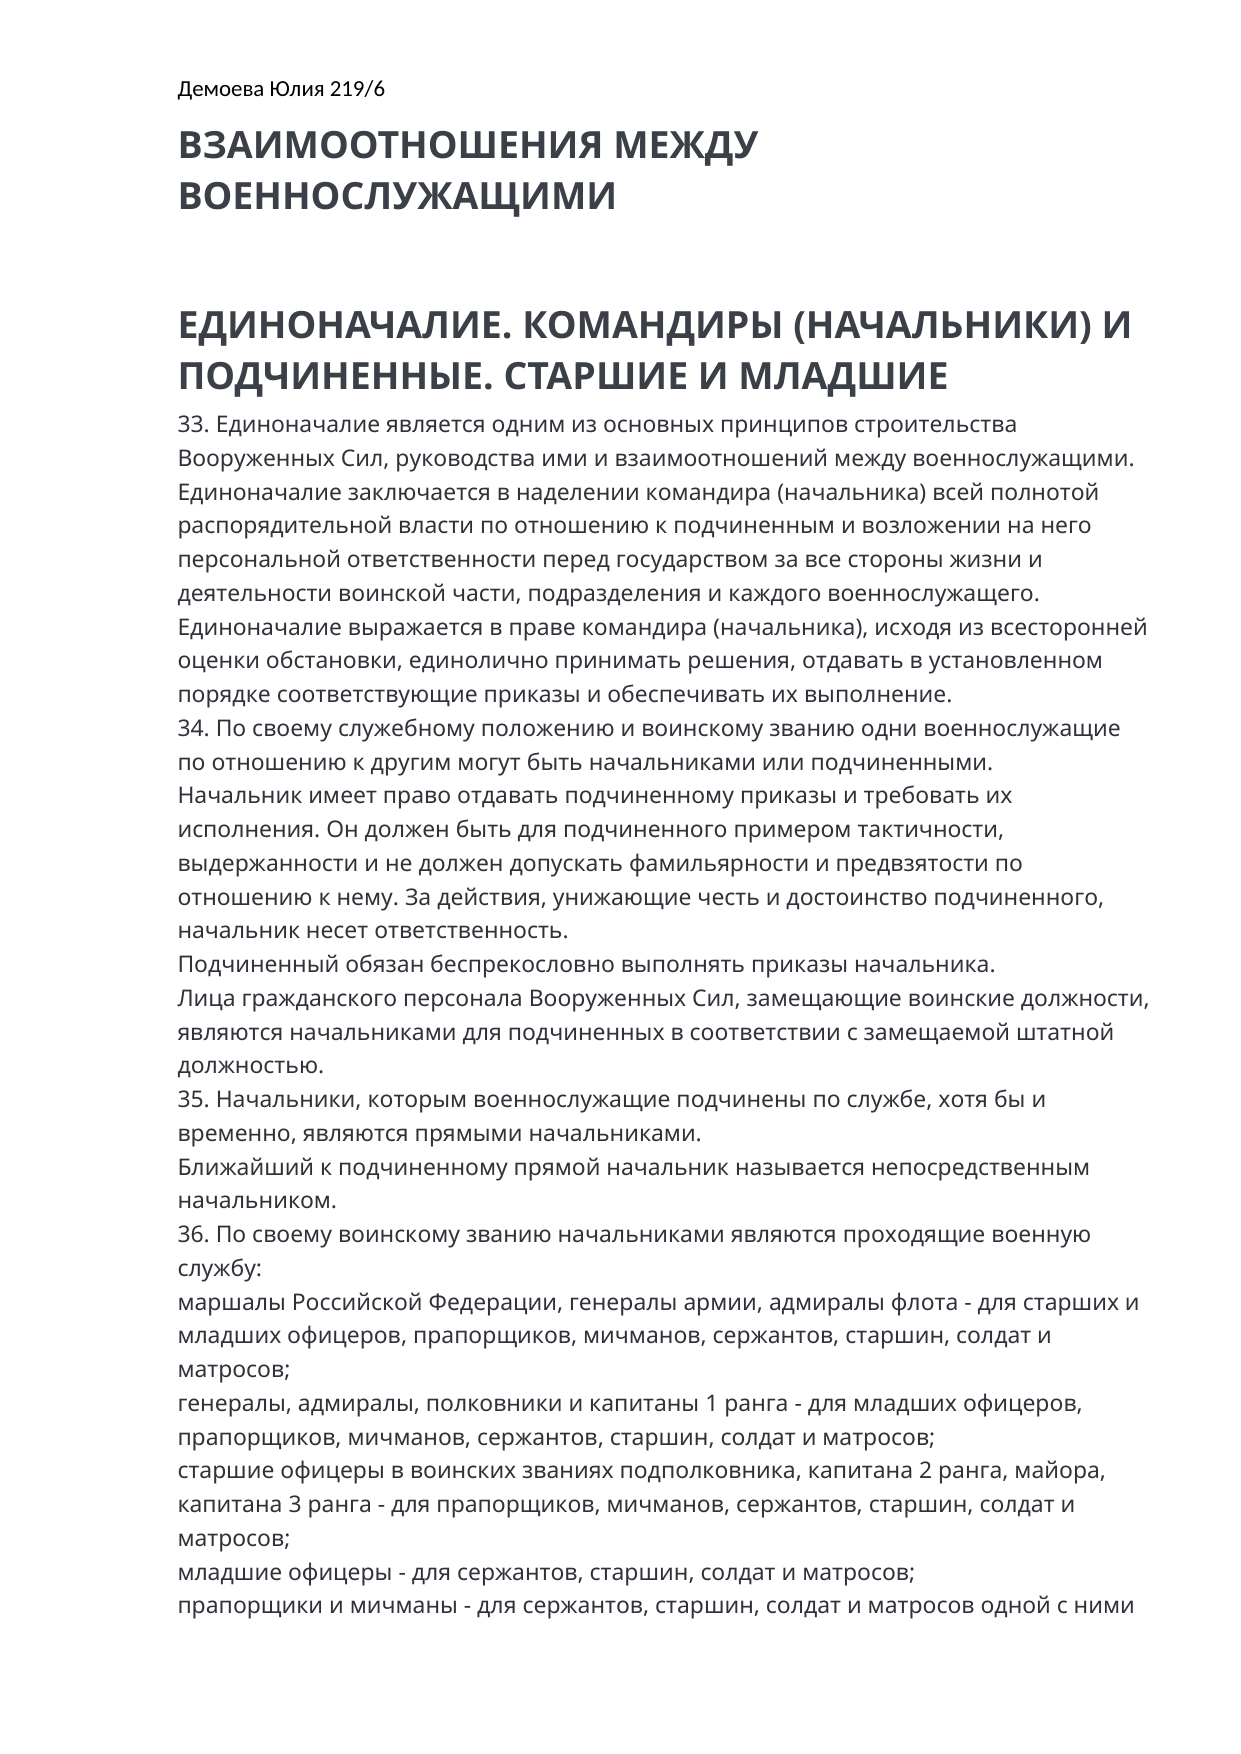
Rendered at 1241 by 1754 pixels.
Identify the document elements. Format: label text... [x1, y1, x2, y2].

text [177, 408, 1152, 1621]
text ВЗАИМООТНОШЕНИЯ МЕЖДУ ВОЕННОСЛУЖАЩИМИ [177, 118, 1152, 220]
text ЕДИНОНАЧАЛИЕ. КОМАНДИРЫ (НАЧАЛЬНИКИ) И ПОДЧИНЕННЫЕ. СТАРШИЕ И МЛАДШИЕ [177, 298, 1152, 400]
